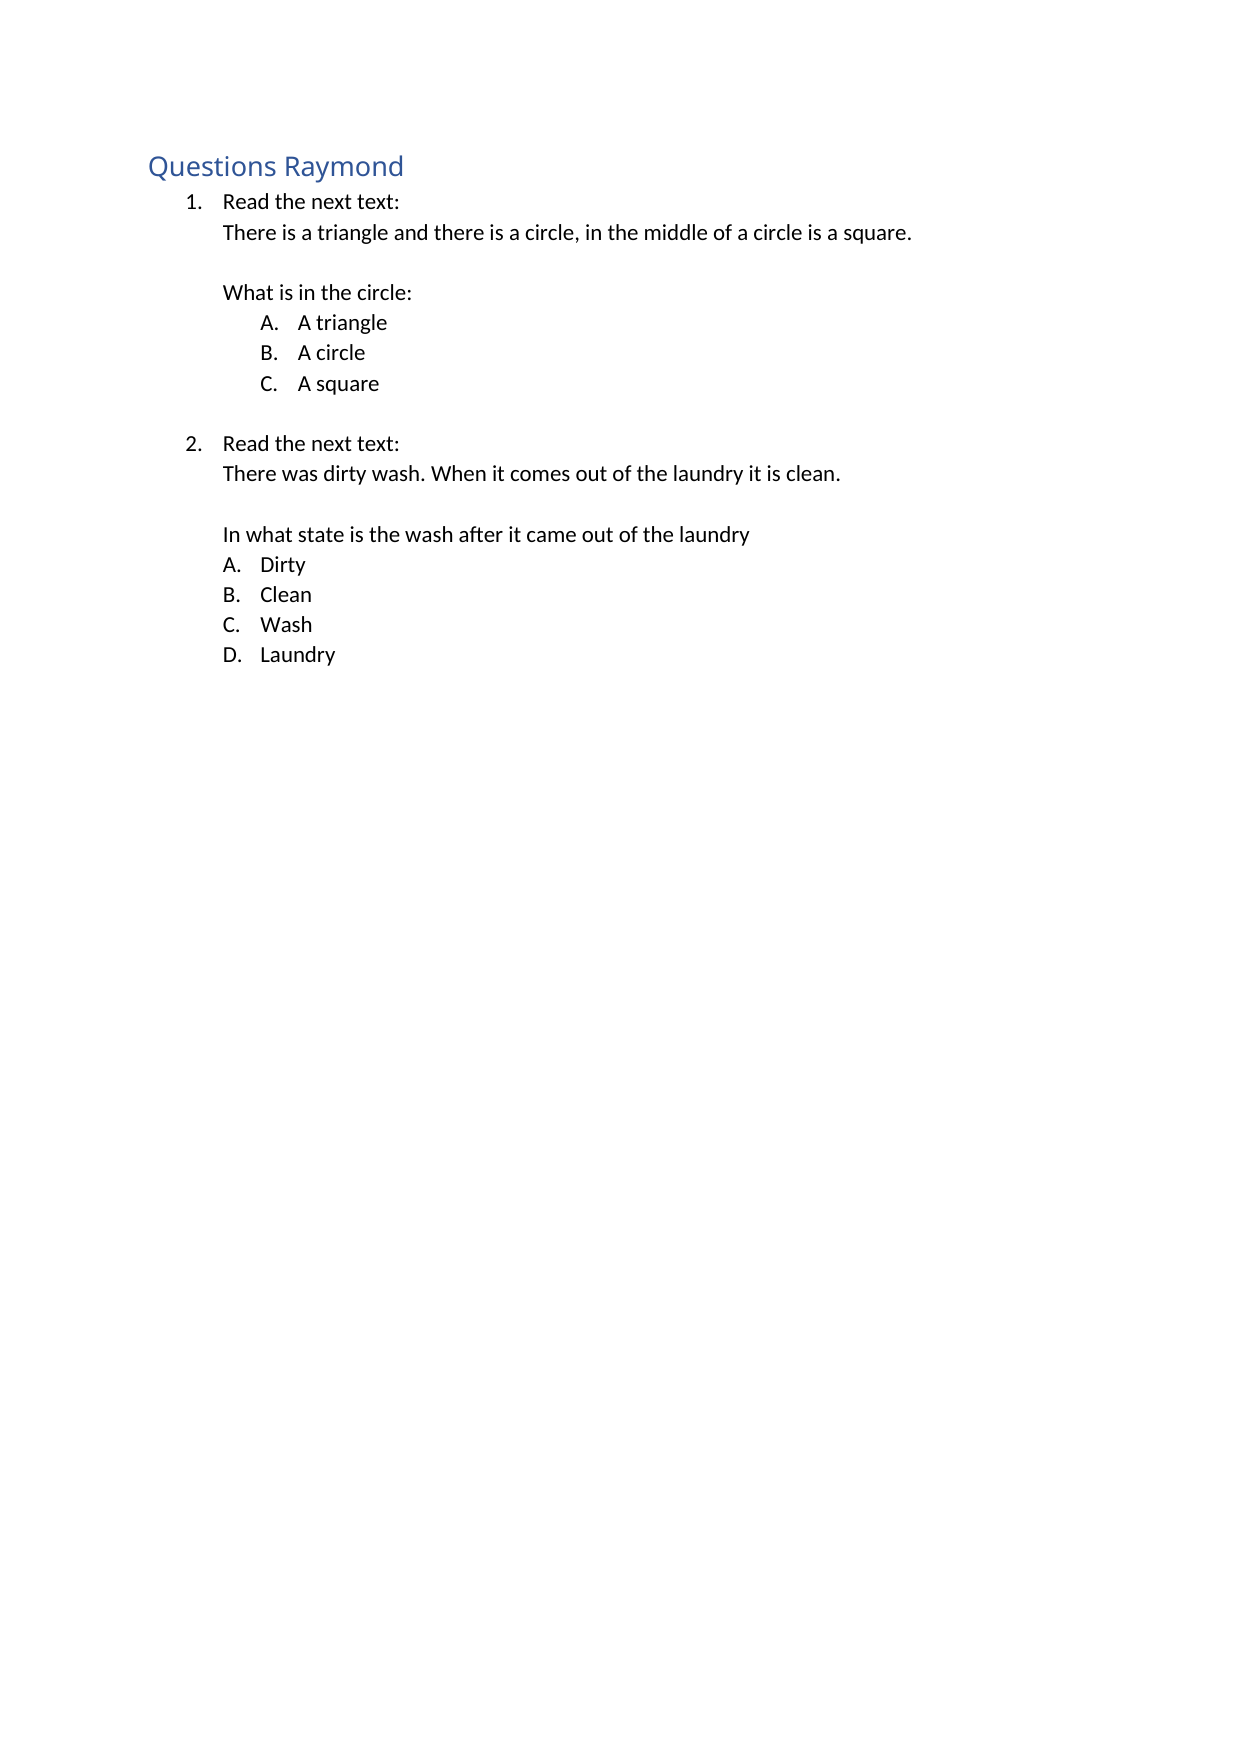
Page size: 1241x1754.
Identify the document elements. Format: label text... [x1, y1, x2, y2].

list Dirty [223, 550, 1093, 578]
subtitle Questions Raymond [148, 148, 1093, 184]
text In what state is the wash after it came out of the laundry [223, 520, 1093, 548]
list Laundry [223, 641, 1093, 668]
list A square [260, 369, 1093, 397]
list Clean [223, 580, 1093, 608]
text There is a triangle and there is a circle, in the middle of a circle is a square. [148, 218, 1093, 246]
list Read the next text: There was dirty wash. When it comes out of the laundry it is clean. [185, 429, 1093, 487]
list A triangle [260, 308, 1093, 336]
text What is in the circle: [223, 278, 1093, 306]
list A circle [260, 338, 1093, 366]
list Read the next text: [185, 187, 1093, 215]
list Wash [223, 610, 1093, 638]
